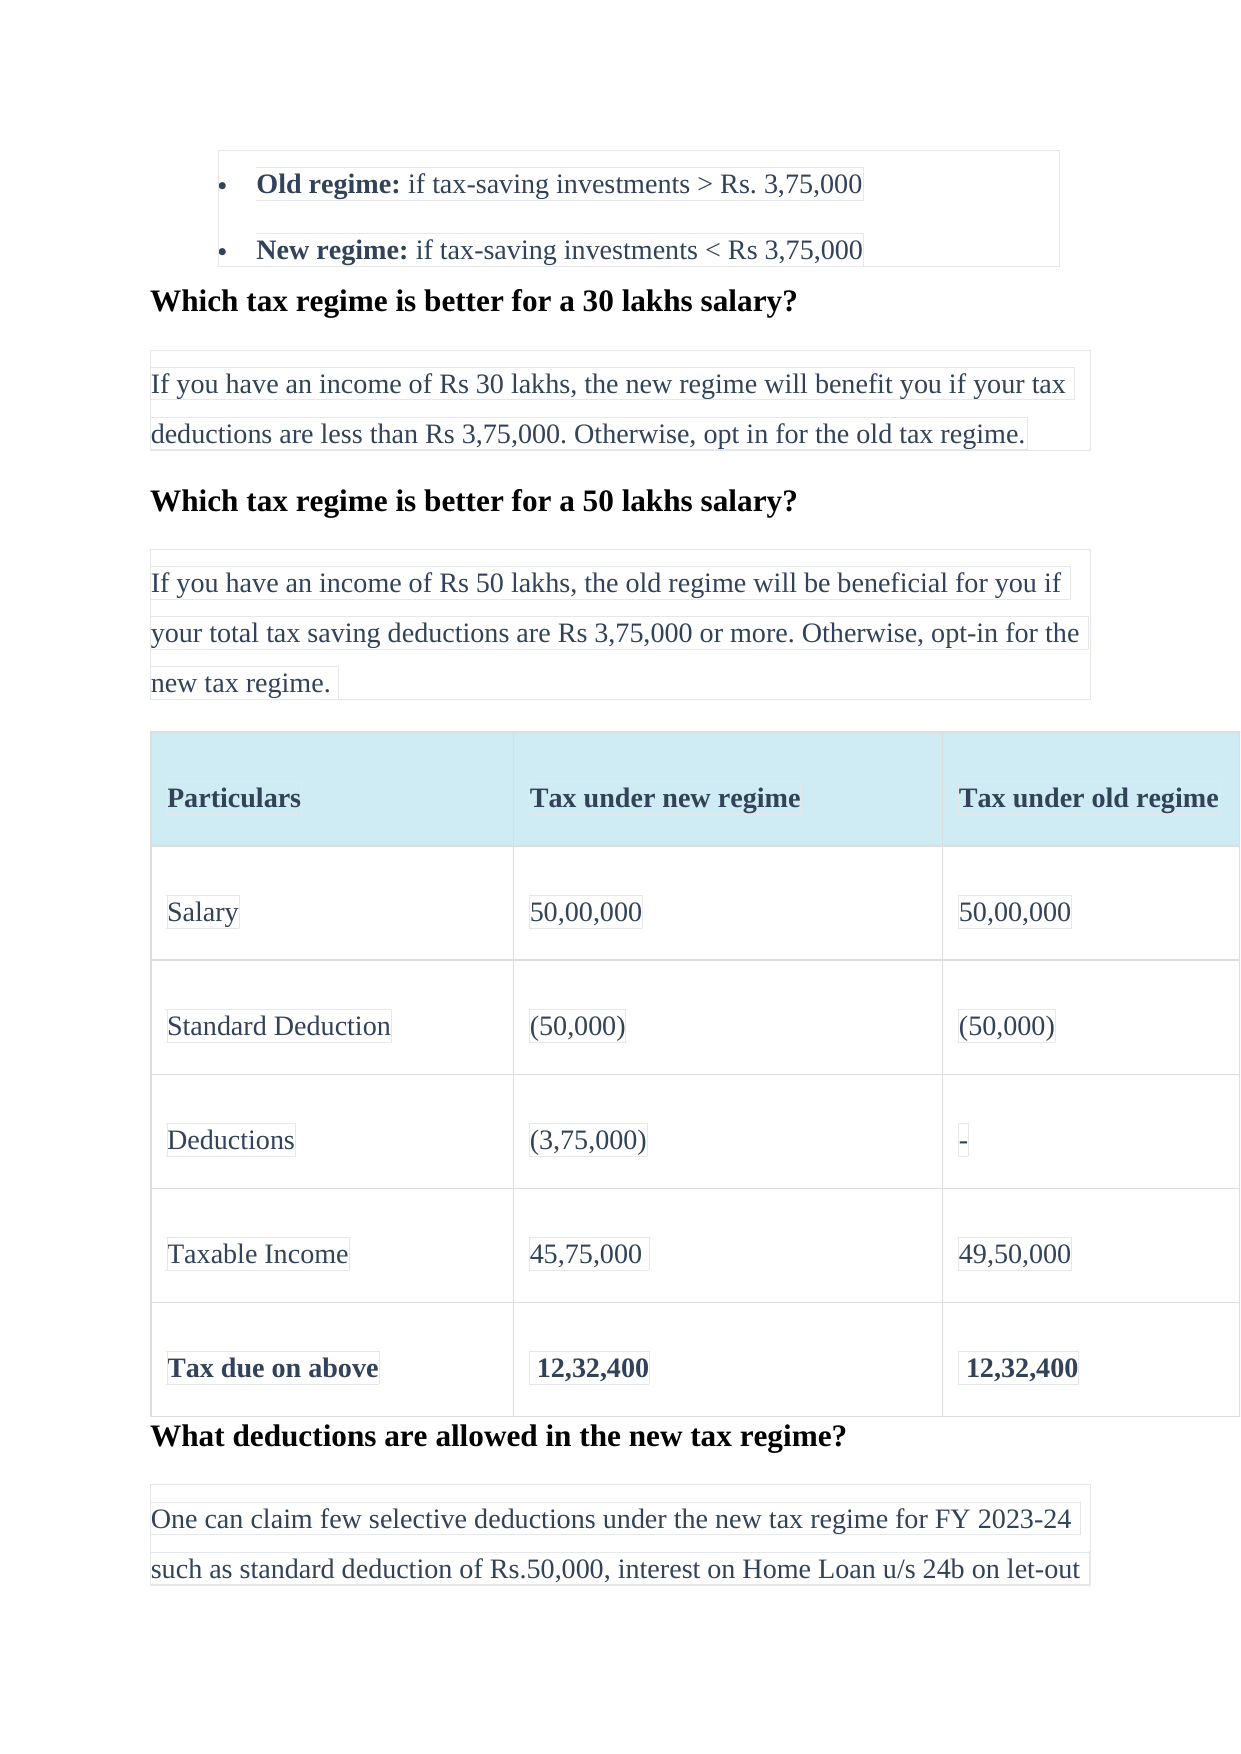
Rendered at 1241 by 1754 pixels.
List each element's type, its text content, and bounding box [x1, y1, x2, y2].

table_header Tax under new regime [514, 733, 942, 845]
text Which tax regime is better for a 30 lakhs salary? [150, 282, 1090, 318]
table_cell 45,75,000 [514, 1189, 942, 1302]
table_cell 50,00,000 [514, 847, 942, 959]
table_header Particulars [152, 733, 513, 845]
table_cell (3,75,000) [514, 1075, 942, 1187]
text If you have an income of Rs 50 lakhs, the old regime will be beneficial for you if your total tax saving deductions are Rs 3,75,000 or more. Otherwise, opt-in for the new tax regime. [151, 550, 1090, 699]
table_cell 12,32,400 [943, 1303, 1239, 1416]
table_cell Taxable Income [152, 1189, 513, 1302]
list Old regime: if tax-saving investments > Rs. 3,75,000 [219, 151, 1059, 201]
table_cell Tax due on above [152, 1303, 513, 1416]
table_cell (50,000) [514, 961, 942, 1073]
table_header Tax under old regime [943, 733, 1239, 845]
list New regime: if tax-saving investments < Rs 3,75,000 [219, 216, 1059, 266]
table_cell 12,32,400 [514, 1303, 942, 1416]
table_cell (50,000) [943, 961, 1239, 1073]
table_cell 49,50,000 [943, 1189, 1239, 1302]
text If you have an income of Rs 30 lakhs, the new regime will benefit you if your tax deductions are less than Rs 3,75,000. Otherwise, opt in for the old tax regime. [151, 351, 1090, 450]
text Which tax regime is better for a 50 lakhs salary? [150, 482, 1090, 518]
table_cell Deductions [152, 1075, 513, 1187]
table_cell - [943, 1075, 1239, 1187]
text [151, 1553, 1089, 1584]
text What deductions are allowed in the new tax regime? [150, 1417, 1090, 1453]
table_cell 50,00,000 [943, 847, 1239, 959]
table_cell Standard Deduction [152, 961, 513, 1073]
table_cell Salary [152, 847, 513, 959]
